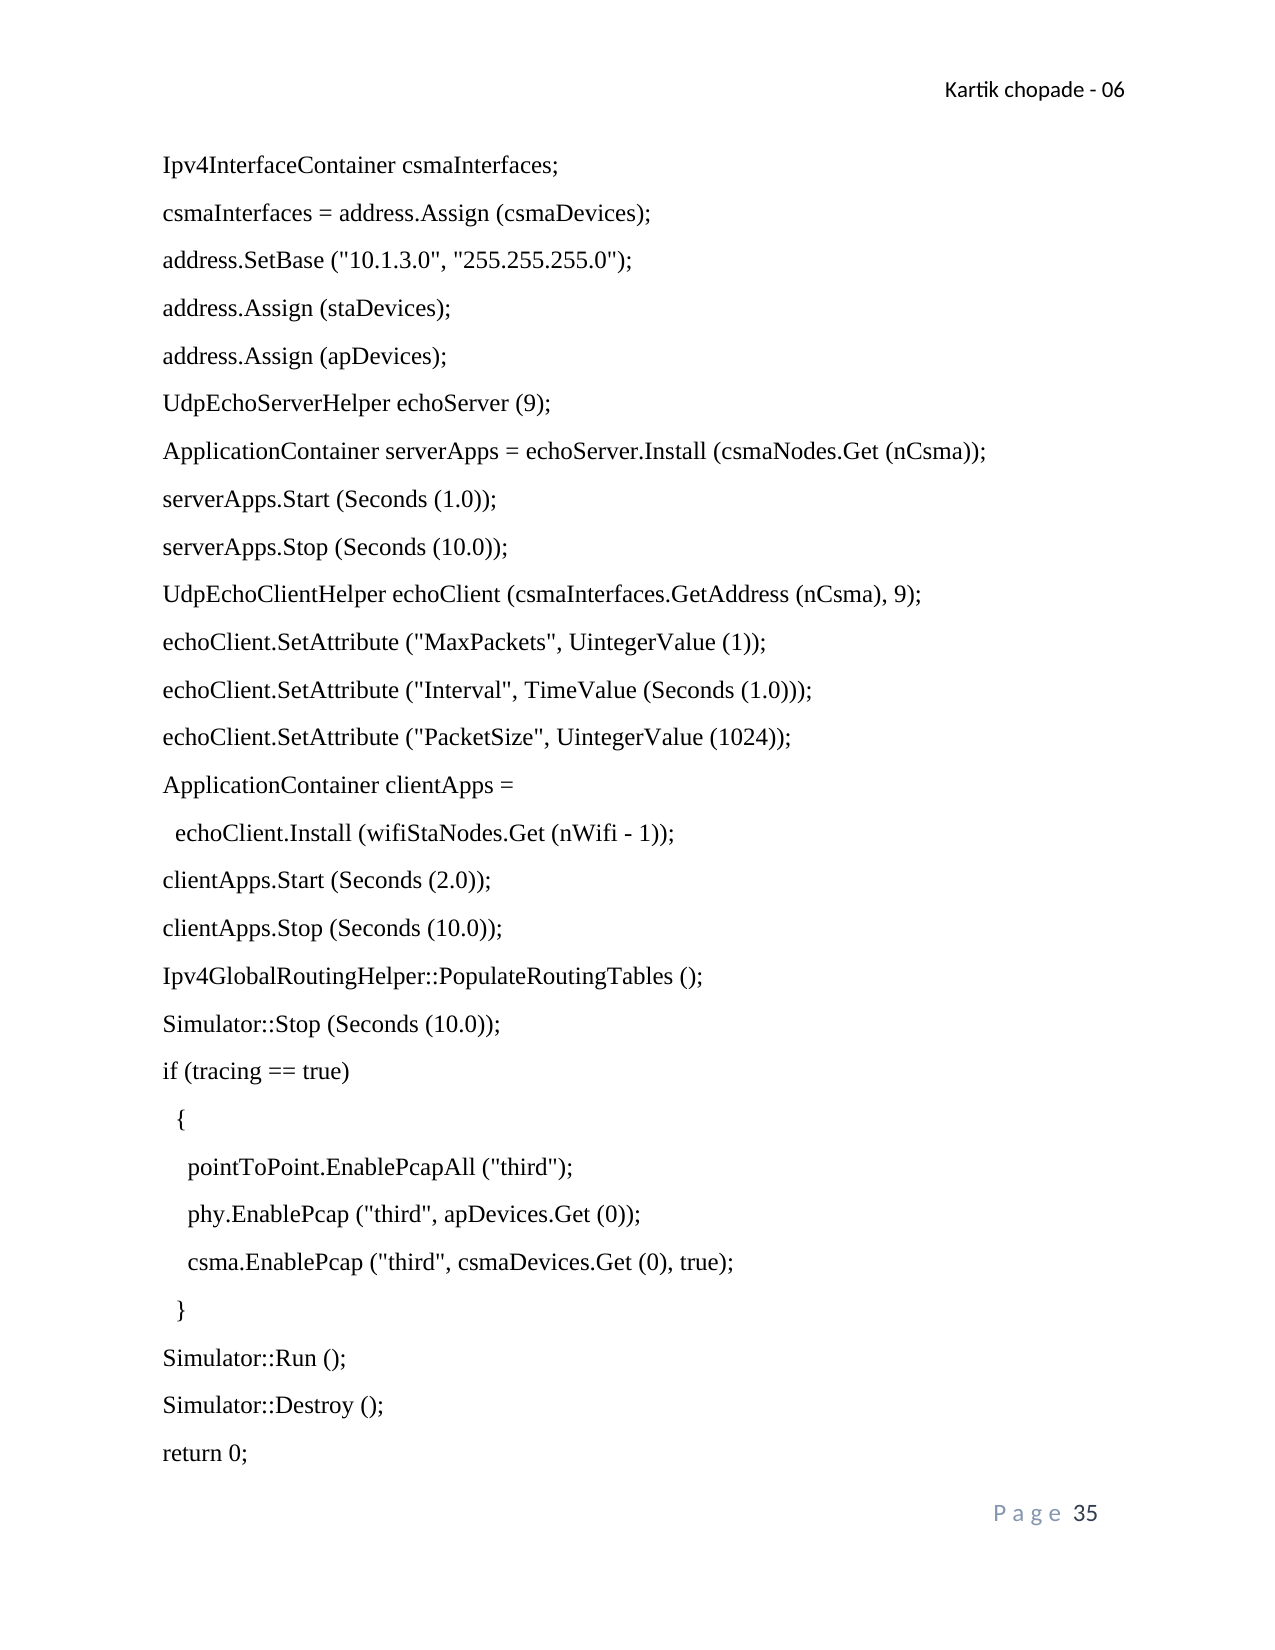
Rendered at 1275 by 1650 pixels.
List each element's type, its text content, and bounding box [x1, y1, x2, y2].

text csmaInterfaces = address.Assign (csmaDevices); [150, 198, 1125, 226]
text echoClient.SetAttribute ("PacketSize", UintegerValue (1024)); [150, 722, 1125, 751]
text address.Assign (apDevices); [150, 341, 1125, 369]
text echoClient.Install (wifiStaNodes.Get (nWifi - 1)); [150, 818, 1125, 847]
text echoClient.SetAttribute ("Interval", TimeValue (Seconds (1.0))); [150, 675, 1125, 703]
text ApplicationContainer serverApps = echoServer.Install (csmaNodes.Get (nCsma)); [150, 436, 1125, 465]
text Simulator::Destroy (); [150, 1390, 1125, 1419]
text csma.EnablePcap ("third", csmaDevices.Get (0), true); [150, 1247, 1125, 1276]
text Simulator::Stop (Seconds (10.0)); [150, 1009, 1125, 1037]
text serverApps.Stop (Seconds (10.0)); [150, 532, 1125, 560]
text address.Assign (staDevices); [150, 293, 1125, 322]
text } [150, 1295, 1125, 1324]
text clientApps.Start (Seconds (2.0)); [150, 866, 1125, 894]
text if (tracing == true) [150, 1056, 1125, 1085]
text clientApps.Stop (Seconds (10.0)); [150, 913, 1125, 942]
text Simulator::Run (); [150, 1343, 1125, 1371]
text pointToPoint.EnablePcapAll ("third"); [150, 1152, 1125, 1181]
text ApplicationContainer clientApps = [150, 770, 1125, 799]
text UdpEchoClientHelper echoClient (csmaInterfaces.GetAddress (nCsma), 9); [150, 579, 1125, 608]
text echoClient.SetAttribute ("MaxPackets", UintegerValue (1)); [150, 627, 1125, 656]
text Ipv4InterfaceContainer csmaInterfaces; [150, 150, 1125, 179]
text address.SetBase ("10.1.3.0", "255.255.255.0"); [150, 245, 1125, 274]
text { [150, 1104, 1125, 1133]
text phy.EnablePcap ("third", apDevices.Get (0)); [150, 1199, 1125, 1228]
text serverApps.Start (Seconds (1.0)); [150, 484, 1125, 513]
text return 0; [150, 1438, 1125, 1467]
text Ipv4GlobalRoutingHelper::PopulateRoutingTables (); [150, 961, 1125, 990]
text UdpEchoServerHelper echoServer (9); [150, 388, 1125, 417]
